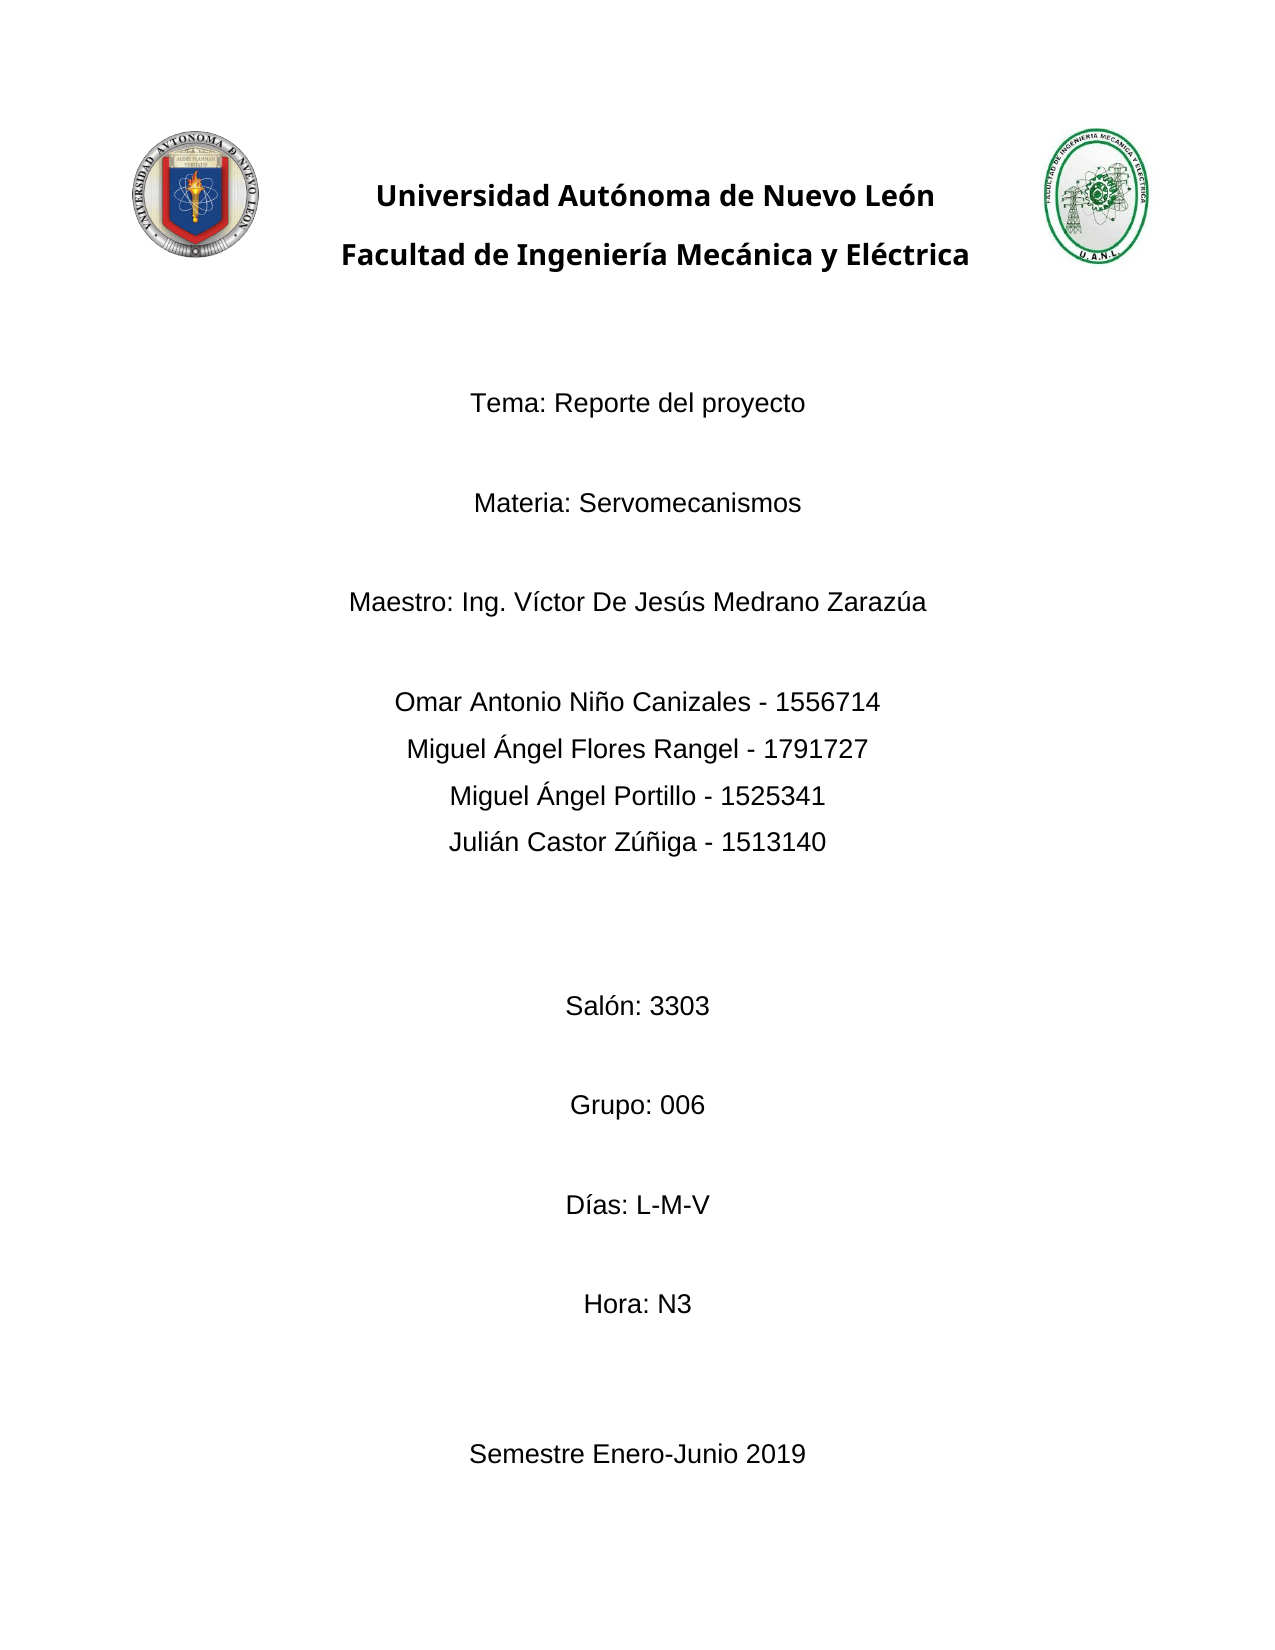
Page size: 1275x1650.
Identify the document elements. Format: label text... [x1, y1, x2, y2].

text Tema: Reporte del proyecto [118, 387, 1157, 418]
picture [1038, 118, 1157, 270]
text Días: L-M-V [118, 1189, 1157, 1220]
text Materia: Servomecanismos [118, 487, 1157, 518]
text Universidad Autónoma de Nuevo León [273, 176, 1038, 215]
text Hora: N3 [118, 1288, 1157, 1319]
text Semestre Enero-Junio 2019 [118, 1438, 1157, 1469]
text Maestro: Ing. Víctor De Jesús Medrano Zarazúa [118, 586, 1157, 617]
text Salón: 3303 [118, 989, 1157, 1021]
picture [118, 118, 273, 273]
text Facultad de Ingeniería Mecánica y Eléctrica [118, 234, 1157, 274]
text Grupo: 006 [118, 1089, 1157, 1120]
text Omar Antonio Niño Canizales - 1556714 Miguel Ángel Flores Rangel - 1791727 Miguel Ángel Portillo - 1525341 Julián Castor Zúñiga - 1513140 [118, 686, 1157, 858]
